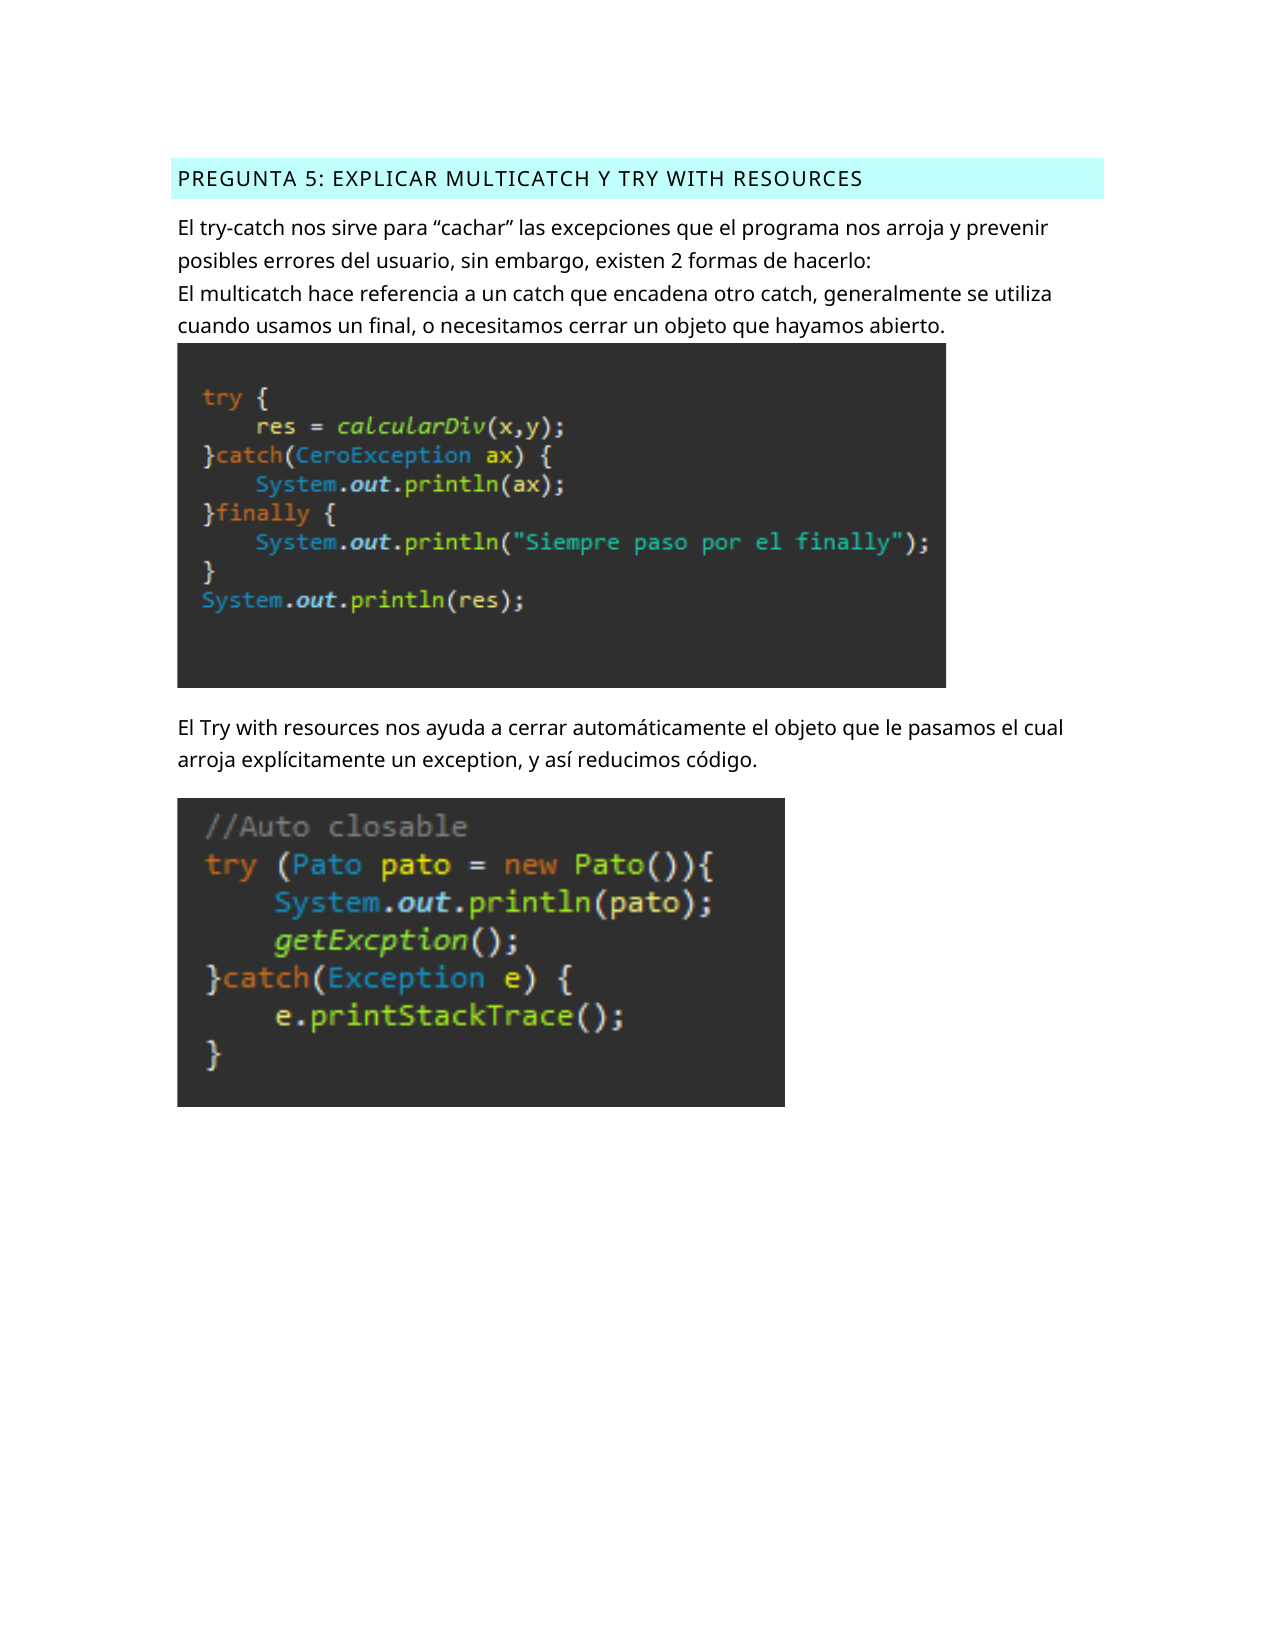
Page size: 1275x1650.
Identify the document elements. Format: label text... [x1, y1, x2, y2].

subtitle Pregunta 5: Explicar Multicatch y Try with resources [177, 164, 1098, 193]
text El try-catch nos sirve para “cachar” las excepciones que el programa nos arroja y prevenir posibles errores del usuario, sin embargo, existen 2 formas de hacerlo: El multicatch hace referencia a un catch que encadena otro catch, generalmente se utiliza cuando usamos un final, o necesitamos cerrar un objeto que hayamos abierto. [177, 213, 1098, 688]
text El Try with resources nos ayuda a cerrar automáticamente el objeto que le pasamos el cual arroja explícitamente un exception, y así reducimos código. [177, 713, 1098, 774]
